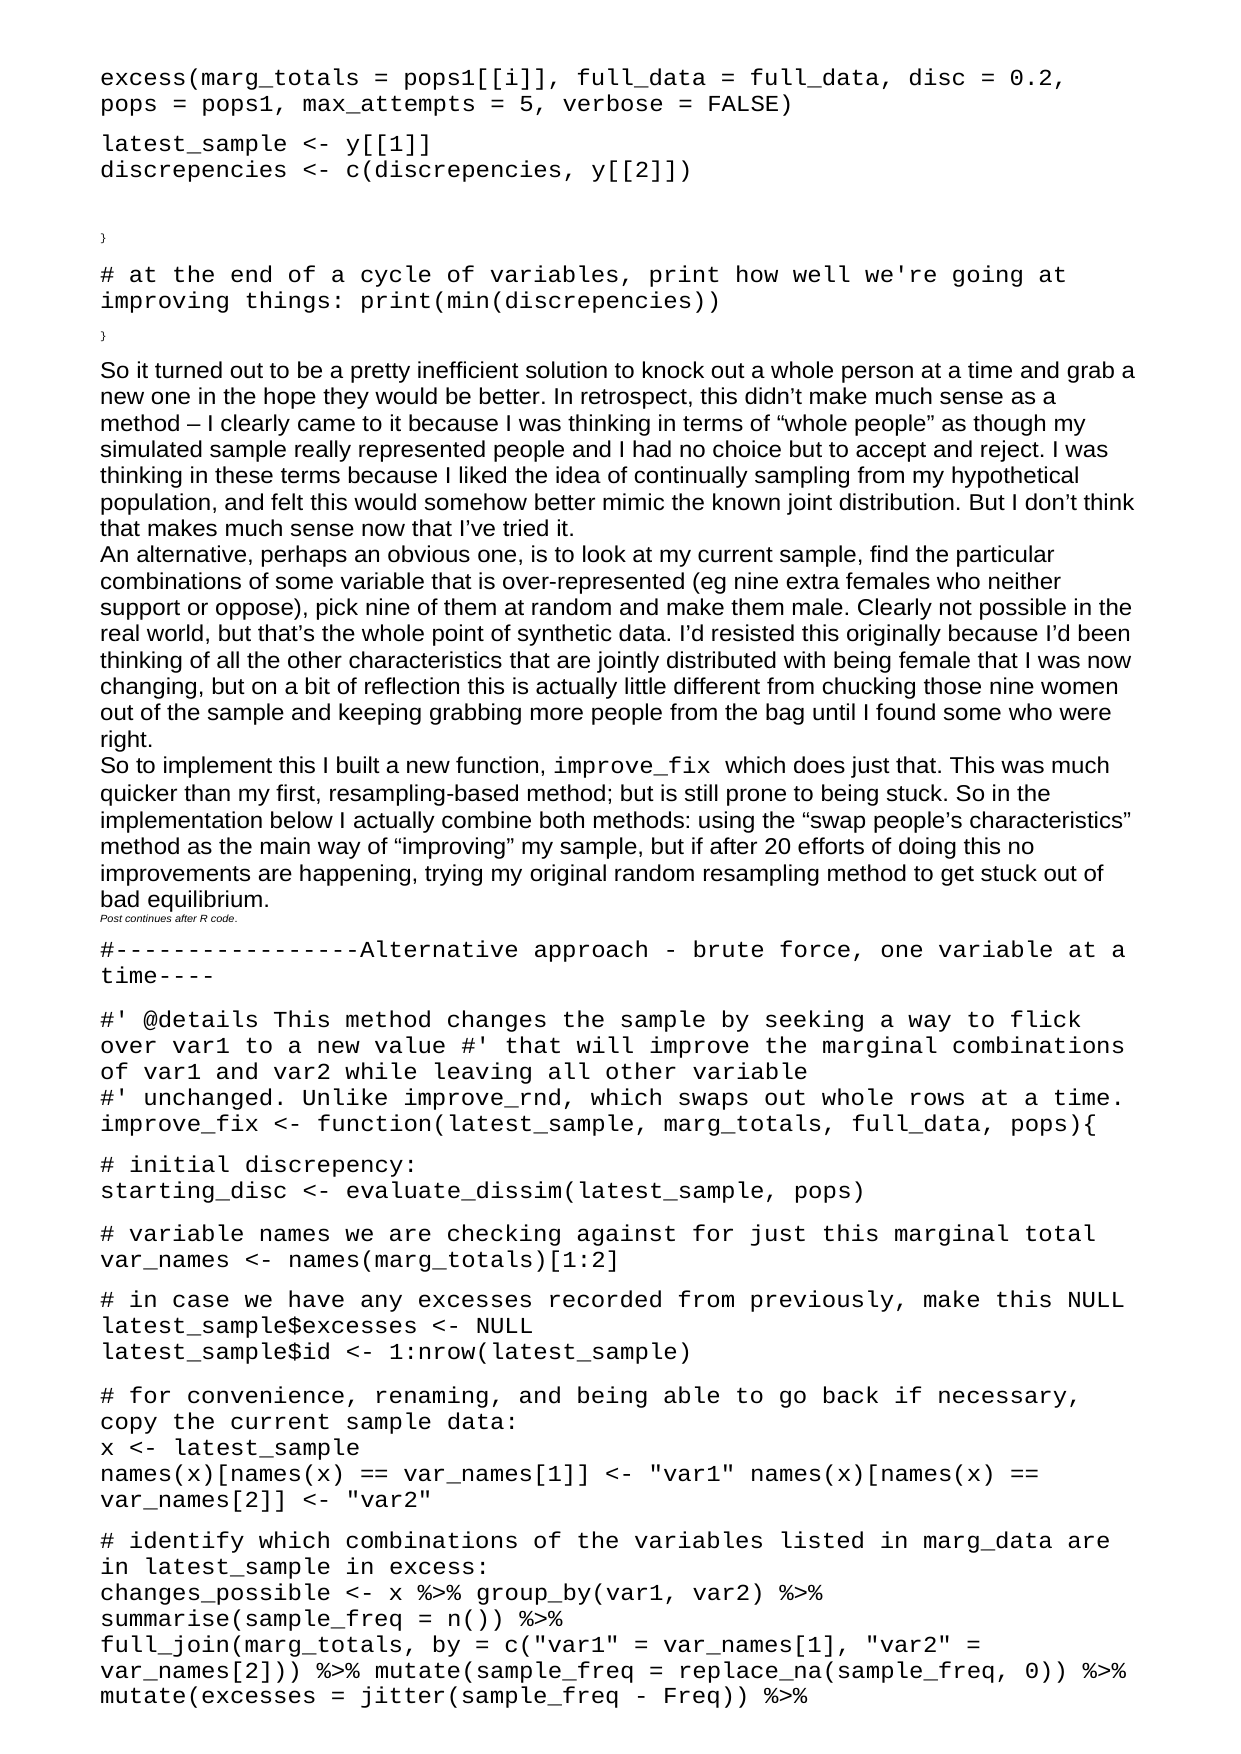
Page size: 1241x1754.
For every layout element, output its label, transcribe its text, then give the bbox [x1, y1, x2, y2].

text # variable names we are checking against for just this marginal total var_names <- names(marg_totals)[1:2] [100, 1223, 1138, 1274]
text # at the end of a cycle of variables, print how well we're going at improving things: print(min(discrepencies)) [100, 264, 1138, 316]
text So to implement this I built a new function, improve_fix which does just that. This was much quicker than my first, resampling-based method; but is still prone to being stuck. So in the implementation below I actually combine both methods: using the “swap people’s characteristics” method as the main way of “improving” my sample, but if after 20 efforts of doing this no improvements are happening, trying my original random resampling method to get stuck out of bad equilibrium. [100, 752, 1138, 912]
text #' unchanged. Unlike improve_rnd, which swaps out whole rows at a time. improve_fix <- function(latest_sample, marg_totals, full_data, pops){ [100, 1086, 1138, 1138]
text #-----------------Alternative approach - brute force, one variable at a time---- [100, 938, 1138, 990]
text latest_sample$id <- 1:nrow(latest_sample) [100, 1341, 1138, 1367]
text full_join(marg_totals, by = c("var1" = var_names[1], "var2" = var_names[2])) %>% mutate(sample_freq = replace_na(sample_freq, 0)) %>% [100, 1633, 1138, 1685]
text So it turned out to be a pretty inefficient solution to knock out a whole person at a time and grab a new one in the hope they would be better. In retrospect, this didn’t make much sense as a method – I clearly came to it because I was thinking in terms of “whole people” as though my simulated sample really represented people and I had no choice but to accept and reject. I was thinking in these terms because I liked the idea of continually sampling from my hypothetical population, and felt this would somehow better mimic the known joint distribution. But I don’t think that makes much sense now that I’ve tried it. [100, 357, 1138, 541]
text x <- latest_sample [100, 1436, 1138, 1462]
text #' @details This method changes the sample by seeking a way to flick over var1 to a new value #' that will improve the marginal combinations of var1 and var2 while leaving all other variable [100, 1008, 1138, 1086]
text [100, 1685, 1138, 1711]
text changes_possible <- x %>% group_by(var1, var2) %>% summarise(sample_freq = n()) %>% [100, 1581, 1138, 1633]
text # for convenience, renaming, and being able to go back if necessary, copy the current sample data: [100, 1384, 1138, 1436]
text # identify which combinations of the variables listed in marg_data are in latest_sample in excess: [100, 1529, 1138, 1581]
text names(x)[names(x) == var_names[1]] <- "var1" names(x)[names(x) == var_names[2]] <- "var2" [100, 1462, 1138, 1514]
text # initial discrepency: [100, 1153, 1138, 1179]
text # in case we have any excesses recorded from previously, make this NULL latest_sample$excesses <- NULL [100, 1289, 1138, 1341]
text discrepencies <- c(discrepencies, y[[2]]) [100, 159, 1138, 184]
text excess(marg_totals = pops1[[i]], full_data = full_data, disc = 0.2, pops = pops1, max_attempts = 5, verbose = FALSE) [100, 67, 1138, 118]
text latest_sample <- y[[1]] [100, 133, 1138, 159]
text An alternative, perhaps an obvious one, is to look at my current sample, find the particular combinations of some variable that is over-represented (eg nine extra females who neither support or oppose), pick nine of them at random and make them male. Clearly not possible in the real world, but that’s the whole point of synthetic data. I’d resisted this originally because I’d been thinking of all the other characteristics that are jointly distributed with being female that I was now changing, but on a bit of reflection this is actually little different from chucking those nine women out of the sample and keeping grabbing more people from the bag until I found some who were right. [100, 541, 1138, 752]
text starting_disc <- evaluate_dissim(latest_sample, pops) [100, 1179, 1138, 1205]
